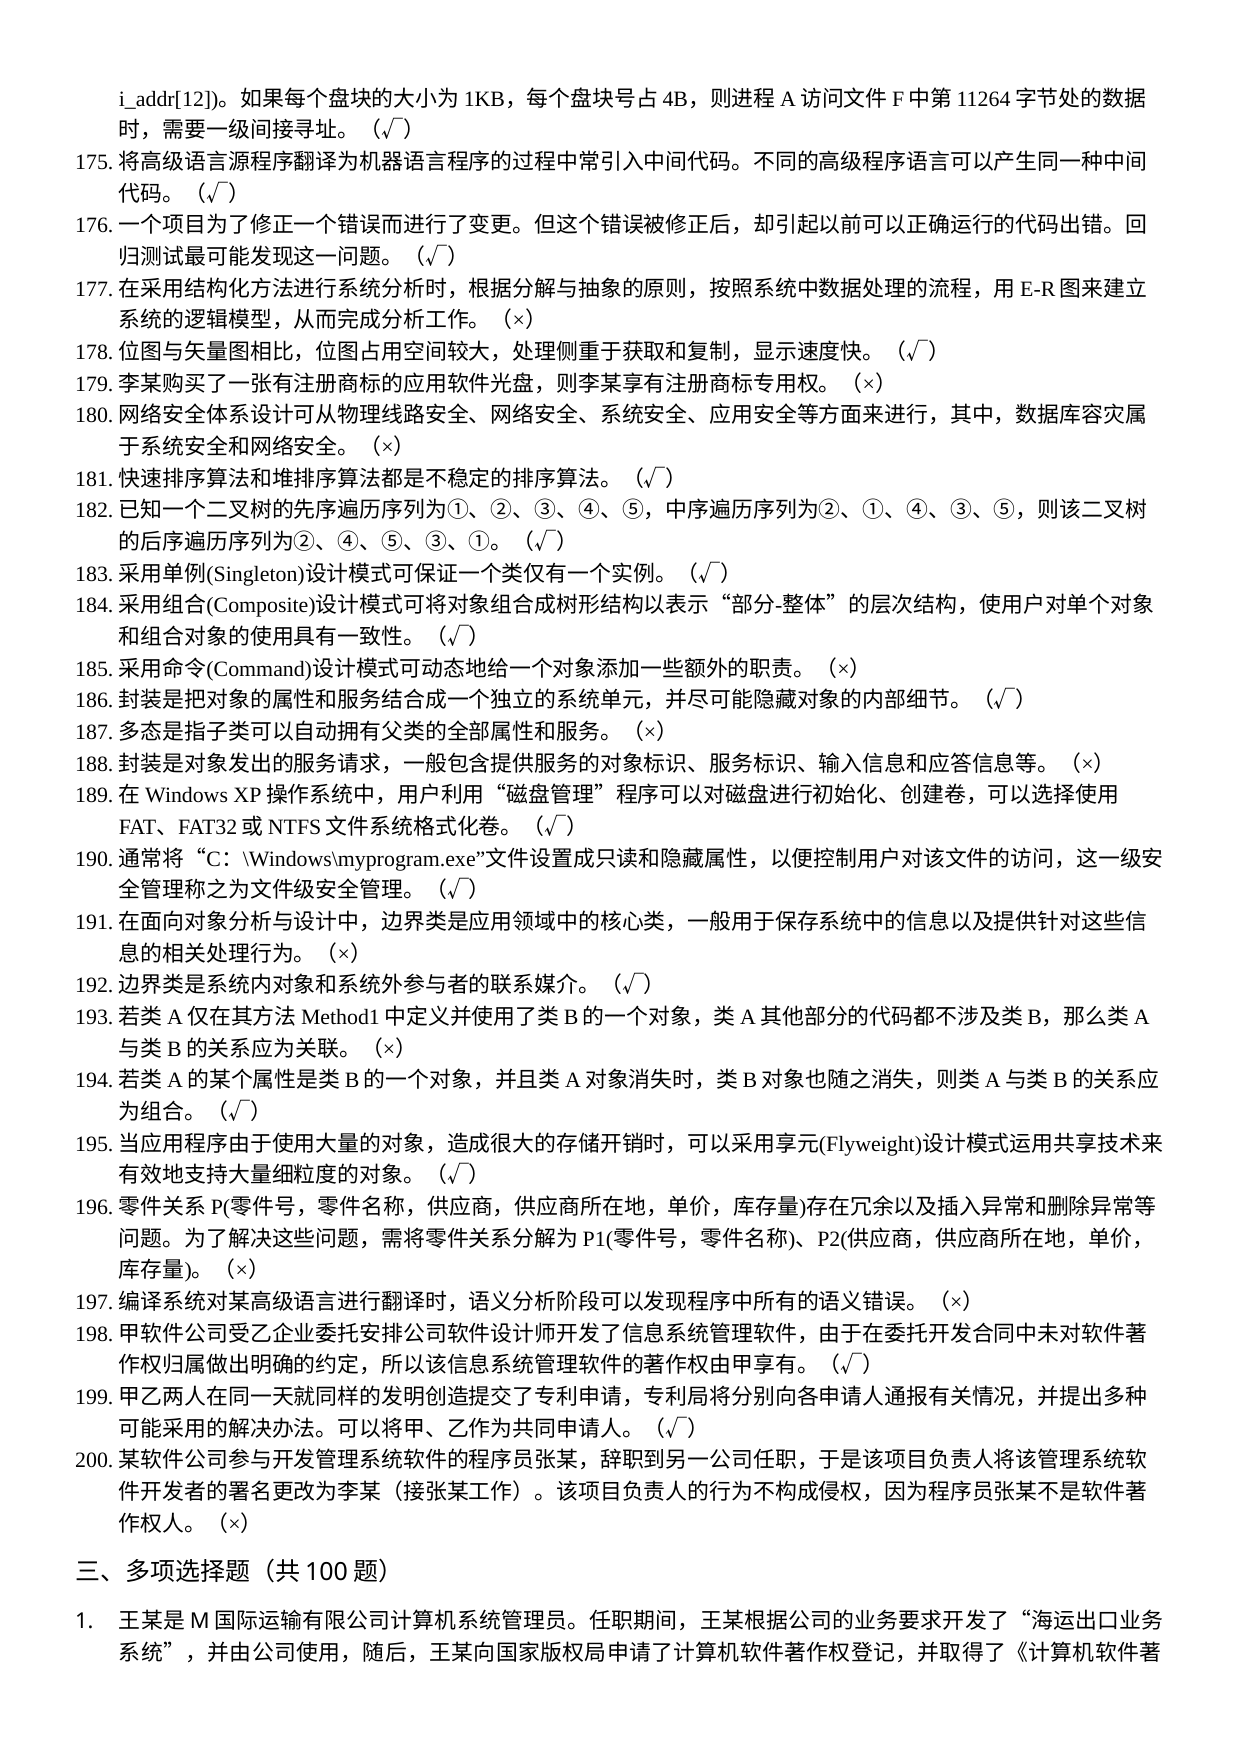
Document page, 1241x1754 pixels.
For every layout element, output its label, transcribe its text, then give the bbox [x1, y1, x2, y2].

list 已知一个二叉树的先序遍历序列为①、②、③、④、⑤，中序遍历序列为②、①、④、③、⑤，则该二叉树的后序遍历序列为②、④、⑤、③、①。（√） [75, 492, 1165, 556]
list 位图与矢量图相比，位图占用空间较大，处理侧重于获取和复制，显示速度快。（√） [75, 334, 1165, 366]
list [75, 1602, 1165, 1667]
list 在采用结构化方法进行系统分析时，根据分解与抽象的原则，按照系统中数据处理的流程，用E-R图来建立系统的逻辑模型，从而完成分析工作。（×） [75, 271, 1165, 334]
list 若类A的某个属性是类B的一个对象，并且类A对象消失时，类B对象也随之消失，则类A与类B的关系应为组合。（√） [75, 1062, 1165, 1126]
list 李某购买了一张有注册商标的应用软件光盘，则李某享有注册商标专用权。（×） [75, 366, 1165, 397]
list 甲乙两人在同一天就同样的发明创造提交了专利申请，专利局将分别向各申请人通报有关情况，并提出多种可能采用的解决办法。可以将甲、乙作为共同申请人。（√） [75, 1379, 1165, 1442]
list 将高级语言源程序翻译为机器语言程序的过程中常引入中间代码。不同的高级程序语言可以产生同一种中间代码。（√） [75, 144, 1165, 207]
list 甲软件公司受乙企业委托安排公司软件设计师开发了信息系统管理软件，由于在委托开发合同中未对软件著作权归属做出明确的约定，所以该信息系统管理软件的著作权由甲享有。（√） [75, 1316, 1165, 1379]
list 一个项目为了修正一个错误而进行了变更。但这个错误被修正后，却引起以前可以正确运行的代码出错。回归测试最可能发现这一问题。（√） [75, 207, 1165, 271]
list 封装是把对象的属性和服务结合成一个独立的系统单元，并尽可能隐藏对象的内部细节。（√） [75, 682, 1165, 714]
list 在Windows XP操作系统中，用户利用“磁盘管理”程序可以对磁盘进行初始化、创建卷，可以选择使用FAT、FAT32或NTFS文件系统格式化卷。（√） [75, 777, 1165, 841]
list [75, 81, 1165, 144]
list 编译系统对某高级语言进行翻译时，语义分析阶段可以发现程序中所有的语义错误。（×） [75, 1284, 1165, 1316]
list 封装是对象发出的服务请求，一般包含提供服务的对象标识、服务标识、输入信息和应答信息等。（×） [75, 746, 1165, 777]
list 快速排序算法和堆排序算法都是不稳定的排序算法。（√） [75, 461, 1165, 492]
list 某软件公司参与开发管理系统软件的程序员张某，辞职到另一公司任职，于是该项目负责人将该管理系统软件开发者的署名更改为李某（接张某工作）。该项目负责人的行为不构成侵权，因为程序员张某不是软件著作权人。（×） [75, 1442, 1165, 1537]
list 网络安全体系设计可从物理线路安全、网络安全、系统安全、应用安全等方面来进行，其中，数据库容灾属于系统安全和网络安全。（×） [75, 397, 1165, 461]
list 采用命令(Command)设计模式可动态地给一个对象添加一些额外的职责。（×） [75, 651, 1165, 682]
list 若类A仅在其方法Method1中定义并使用了类B的一个对象，类A其他部分的代码都不涉及类B，那么类A与类B的关系应为关联。（×） [75, 999, 1165, 1062]
text 三、多项选择题（共100题） [75, 1537, 1165, 1602]
list 通常将“C：\Windows\myprogram.exe”文件设置成只读和隐藏属性，以便控制用户对该文件的访问，这一级安全管理称之为文件级安全管理。（√） [75, 841, 1165, 904]
list 采用单例(Singleton)设计模式可保证一个类仅有一个实例。（√） [75, 556, 1165, 587]
list 采用组合(Composite)设计模式可将对象组合成树形结构以表示“部分-整体”的层次结构，使用户对单个对象和组合对象的使用具有一致性。（√） [75, 587, 1165, 651]
list 边界类是系统内对象和系统外参与者的联系媒介。（√） [75, 967, 1165, 999]
list 多态是指子类可以自动拥有父类的全部属性和服务。（×） [75, 714, 1165, 746]
list 零件关系P(零件号，零件名称，供应商，供应商所在地，单价，库存量)存在冗余以及插入异常和删除异常等问题。为了解决这些问题，需将零件关系分解为P1(零件号，零件名称)、P2(供应商，供应商所在地，单价，库存量)。（×） [75, 1189, 1165, 1284]
list 当应用程序由于使用大量的对象，造成很大的存储开销时，可以采用享元(Flyweight)设计模式运用共享技术来有效地支持大量细粒度的对象。（√） [75, 1126, 1165, 1189]
list 在面向对象分析与设计中，边界类是应用领域中的核心类，一般用于保存系统中的信息以及提供针对这些信息的相关处理行为。（×） [75, 904, 1165, 967]
